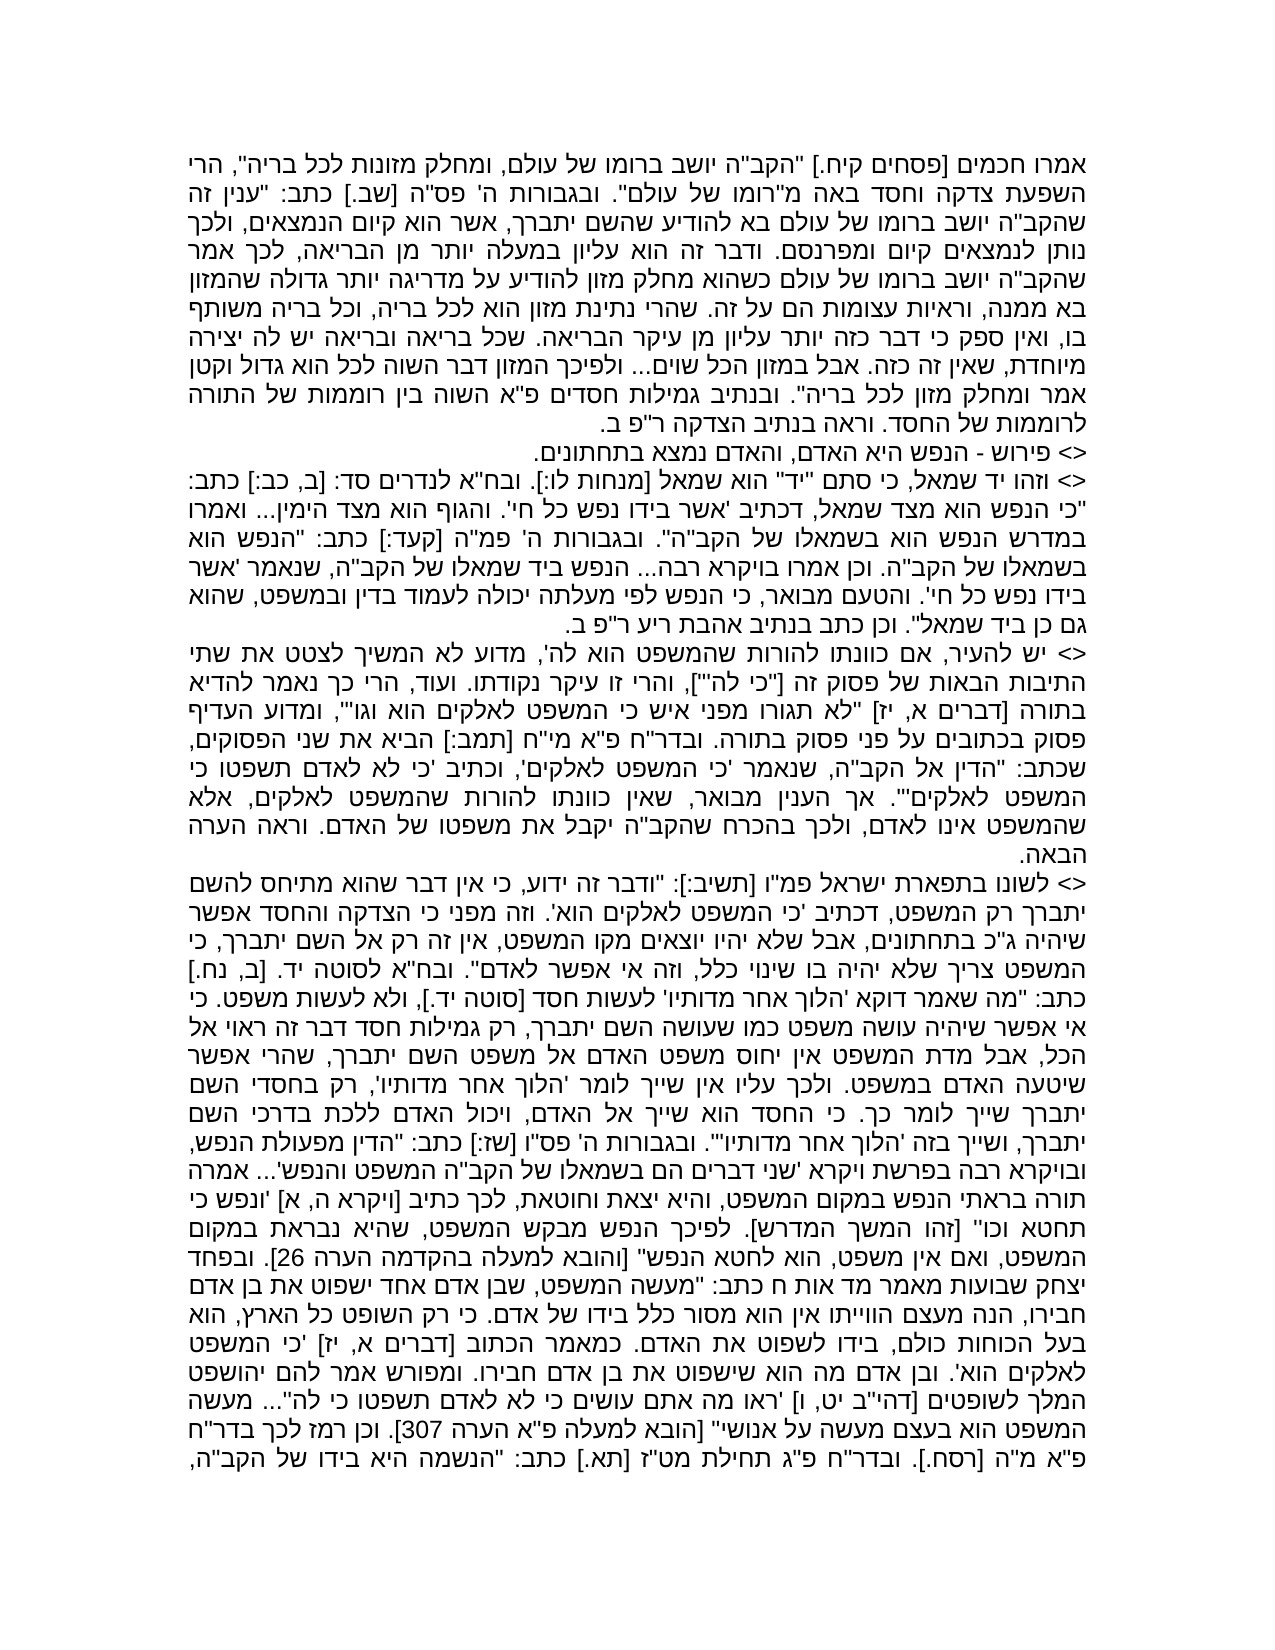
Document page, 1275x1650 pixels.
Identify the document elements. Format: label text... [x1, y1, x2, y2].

text <> פירוש - הנפש היא האדם, והאדם נמצא בתחתונים. [187, 495, 1087, 524]
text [187, 926, 1087, 1472]
text <> וזהו יד שמאל, כי סתם "יד" הוא שמאל [מנחות לו:]. ובח"א לנדרים סד: [ב, כב:] כתב: "כי הנפש הוא מצד שמאל, דכתיב 'אשר בידו נפש כל חי'. והגוף הוא מצד הימין... ואמרו במדרש הנפש הוא בשמאלו של הקב"ה". ובגבורות ה' פמ"ה [קעד:] כתב: "הנפש הוא בשמאלו של הקב"ה. וכן אמרו בויקרא רבה... הנפש ביד שמאלו של הקב"ה, שנאמר 'אשר בידו נפש כל חי'. והטעם מבואר, כי הנפש לפי מעלתה יכולה לעמוד בדין ובמשפט, שהוא גם כן ביד שמאל". וכן כתב בנתיב אהבת ריע ר"פ ב. [187, 524, 1087, 696]
text <> יש להעיר, אם כוונתו להורות שהמשפט הוא לה', מדוע לא המשיך לצטט את שתי התיבות הבאות של פסוק זה ["כי לה'"], והרי זו עיקר נקודתו. ועוד, הרי כך נאמר להדיא בתורה [דברים א, יז] "לא תגורו מפני איש כי המשפט לאלקים הוא וגו'", ומדוע העדיף פסוק בכתובים על פני פסוק בתורה. ובדר"ח פ"א מי"ח [תמב:] הביא את שני הפסוקים, שכתב: "הדין אל הקב"ה, שנאמר 'כי המשפט לאלקים', וכתיב 'כי לא לאדם תשפטו כי המשפט לאלקים'". אך הענין מבואר, שאין כוונתו להורות שהמשפט לאלקים, אלא שהמשפט אינו לאדם, ולכך בהכרח שהקב"ה יקבל את משפטו של האדם. וראה הערה הבאה. [187, 696, 1087, 926]
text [187, 150, 1087, 495]
